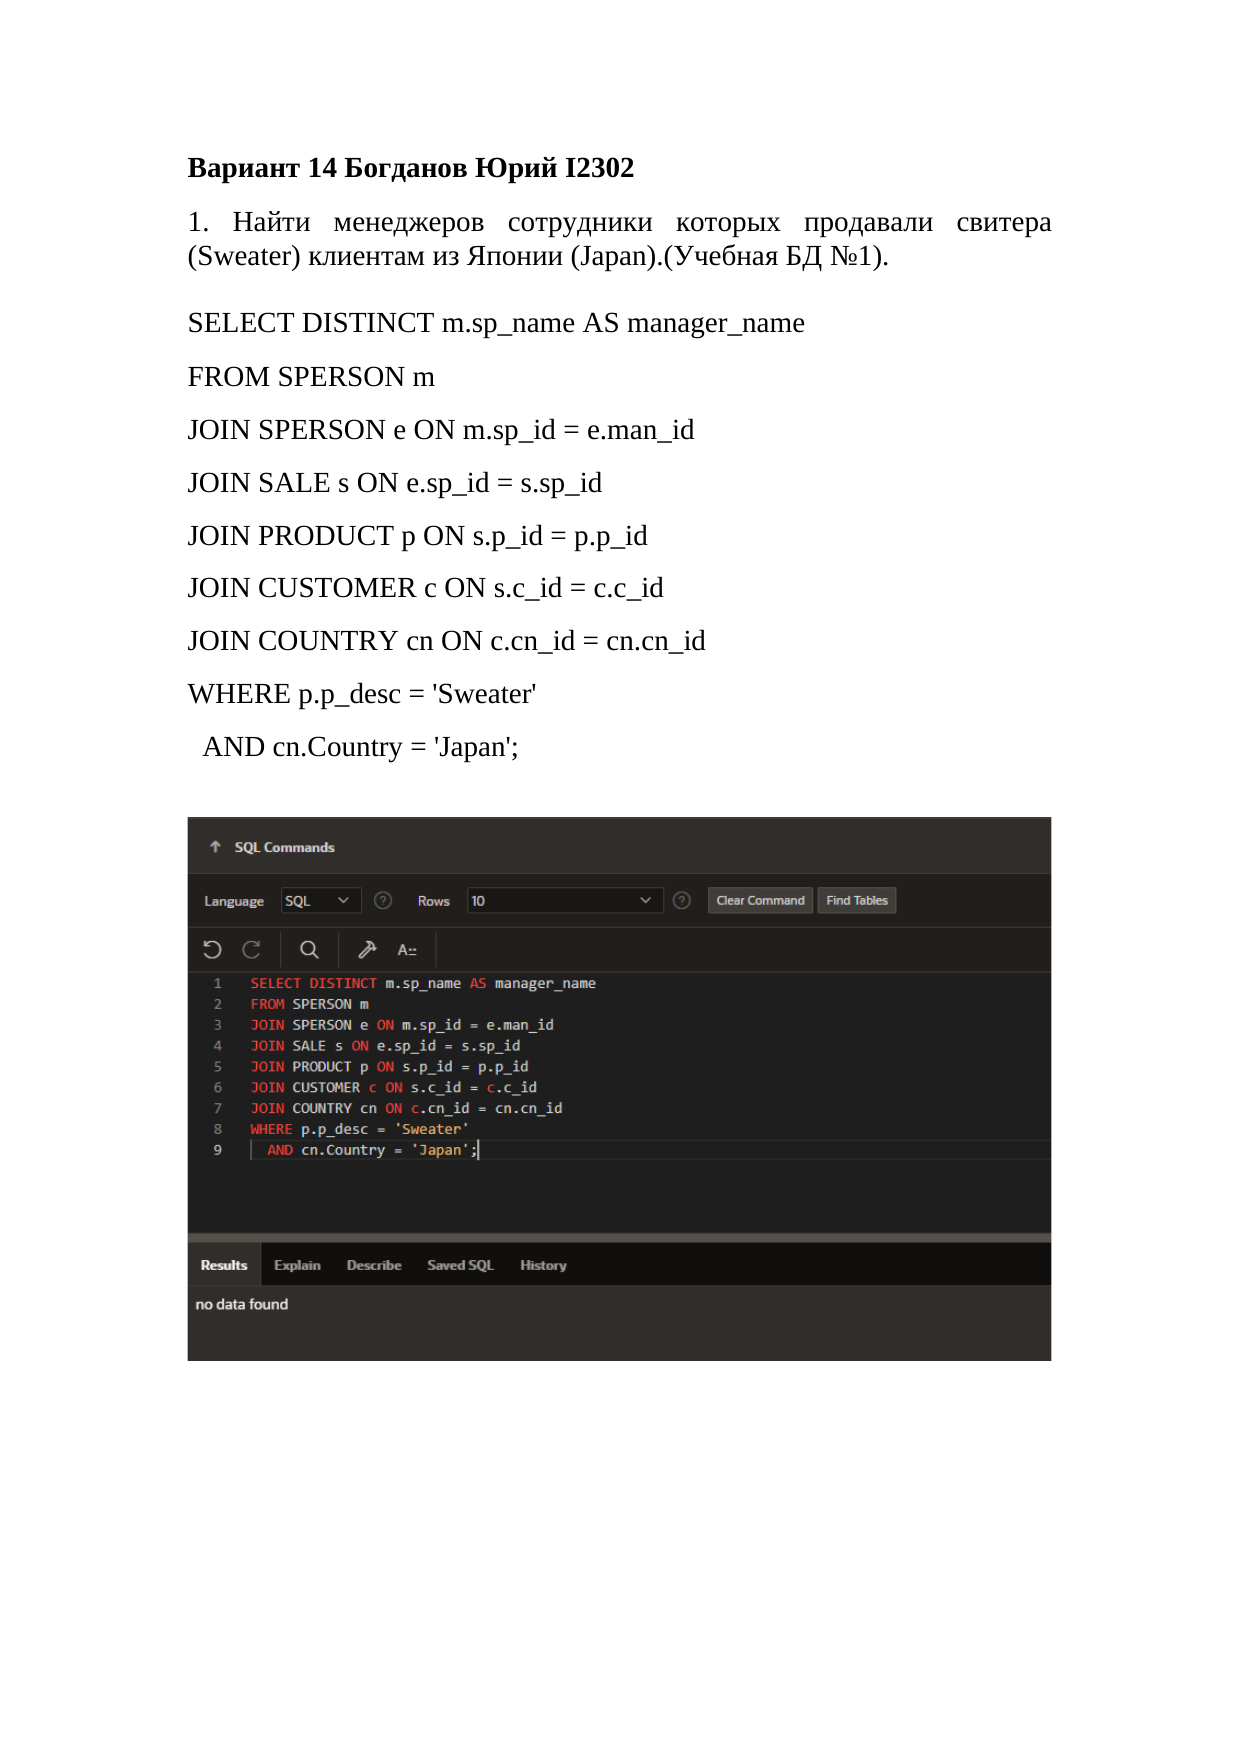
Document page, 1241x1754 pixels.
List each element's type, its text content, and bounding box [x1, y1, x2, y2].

text WHERE p.p_desc = 'Sweater' [187, 676, 1053, 710]
text 1. Найти менеджеров сотрудники которых продавали свитера (Sweater) клиентам из Японии (Japan).(Учебная БД №1). SELECT DISTINCT m.sp_name AS manager_name [187, 204, 1053, 338]
text JOIN PRODUCT p ON s.p_id = p.p_id [187, 518, 1053, 551]
text JOIN COUNTRY cn ON c.cn_id = cn.cn_id [187, 623, 1053, 657]
text Вариант 14 Богданов Юрий I2302 [187, 150, 1053, 183]
text AND cn.Country = 'Japan'; [187, 729, 1053, 763]
text JOIN SALE s ON e.sp_id = s.sp_id [187, 465, 1053, 498]
text JOIN CUSTOMER c ON s.c_id = c.c_id [187, 571, 1053, 604]
text JOIN SPERSON e ON m.sp_id = e.man_id [187, 412, 1053, 446]
text FROM SPERSON m [187, 359, 1053, 393]
picture [187, 817, 1052, 1361]
